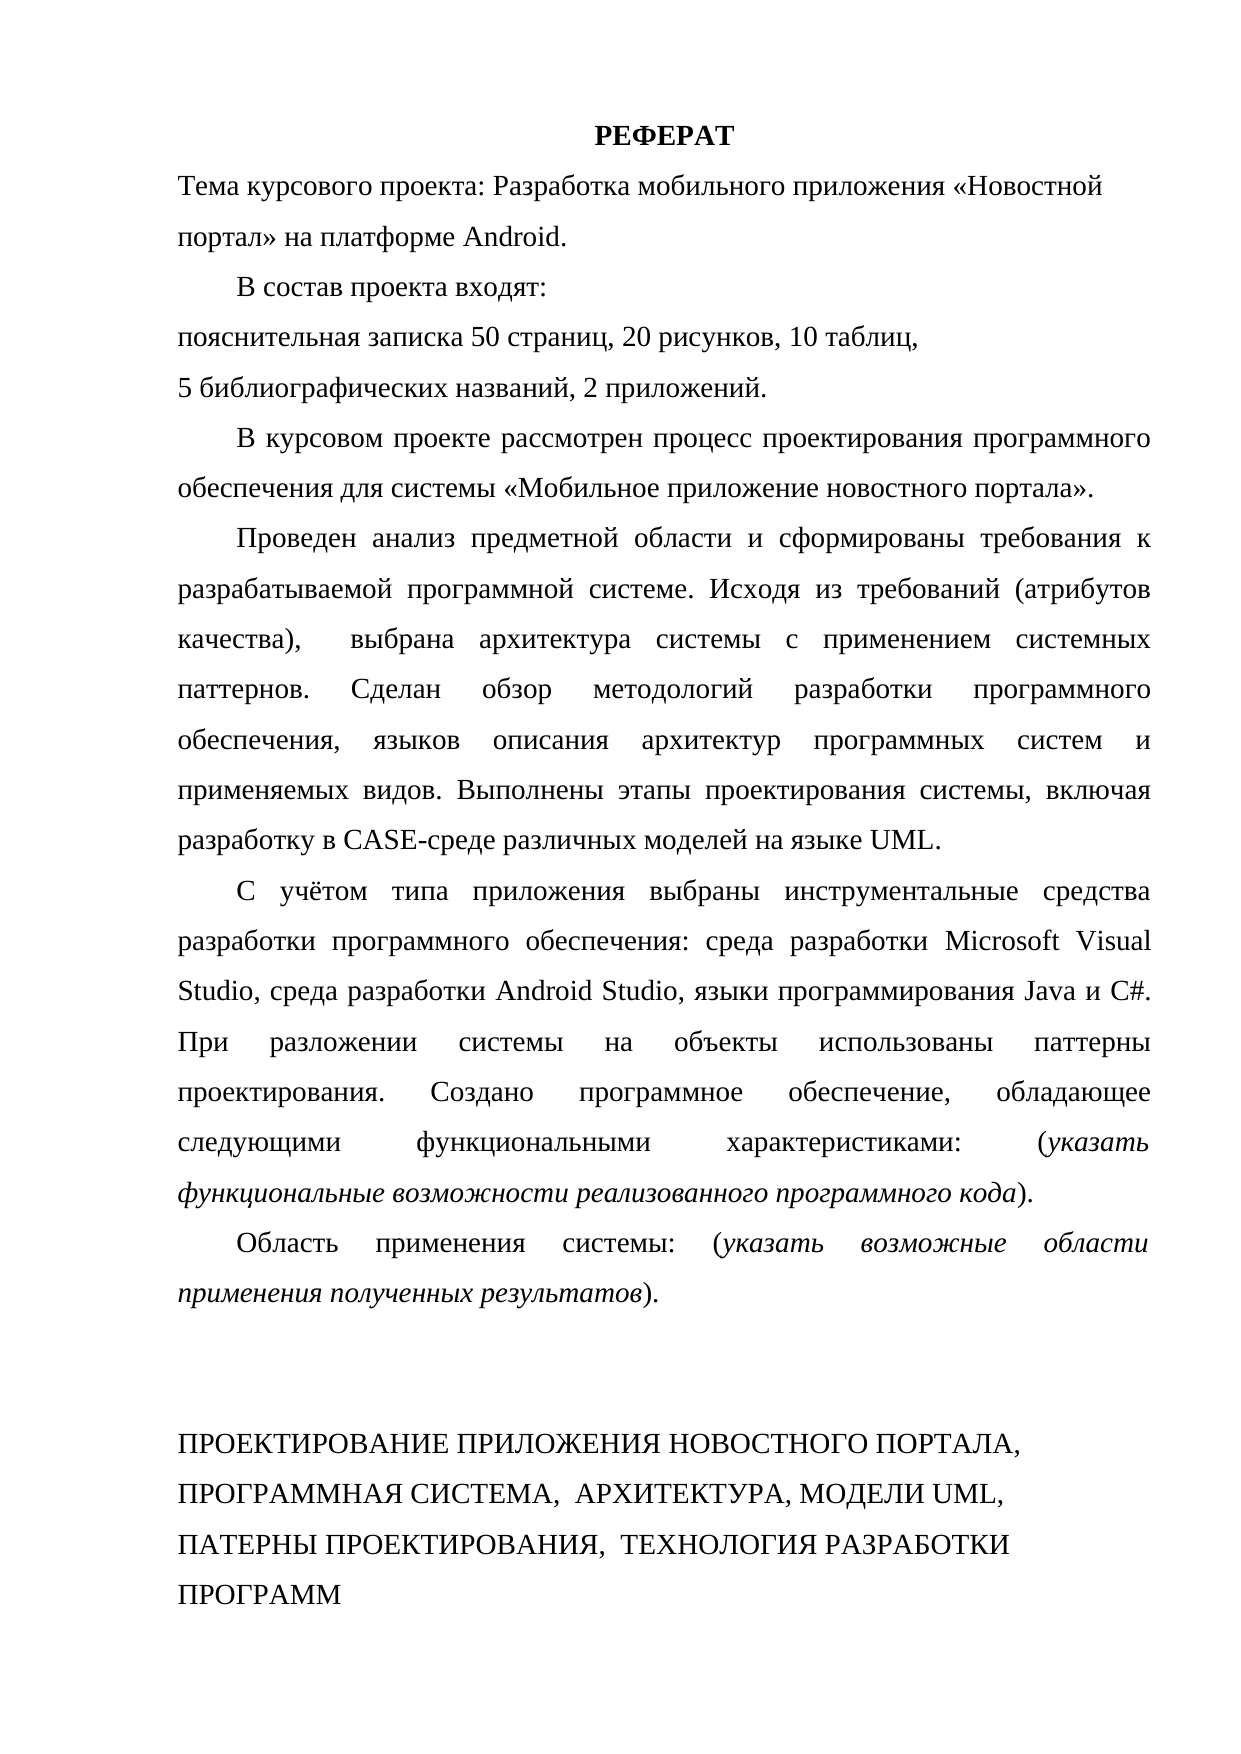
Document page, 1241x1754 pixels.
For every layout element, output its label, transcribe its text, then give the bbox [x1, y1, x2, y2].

text Тема курсового проекта: Разработка мобильного приложения «Новостной портал» на платформе Android. [177, 168, 1152, 252]
text Область применения системы: (указать возможные области применения полученных результатов). [177, 1225, 1152, 1309]
text 5 библиографических названий, 2 приложений. [177, 370, 1152, 403]
text С учётом типа приложения выбраны инструментальные средства разработки программного обеспечения: среда разработки Microsoft Visual Studio, среда разработки Android Studio, языки программирования Java и C#. При разложении системы на объекты использованы паттерны проектирования. Создано программное обеспечение, обладающее следующими функциональными характеристиками: (указать функциональные возможности реализованного программного кода). [177, 873, 1152, 1208]
text РЕФЕРАТ [177, 118, 1152, 152]
text Проведен анализ предметной области и сформированы требования к разрабатываемой программной системе. Исходя из требований (атрибутов качества), выбрана архитектура системы с применением системных паттернов. Сделан обзор методологий разработки программного обеспечения, языков описания архитектур программных систем и применяемых видов. Выполнены этапы проектирования системы, включая разработку в CASE-среде различных моделей на языке UML. [177, 521, 1152, 856]
text В курсовом проекте рассмотрен процесс проектирования программного обеспечения для системы «Мобильное приложение новостного портала». [177, 420, 1152, 504]
text ПРОЕКТИРОВАНИЕ ПРИЛОЖЕНИЯ НОВОСТНОГО ПОРТАЛА, ПРОГРАММНАЯ СИСТЕМА, АРХИТЕКТУРА, МОДЕЛИ UML, ПАТЕРНЫ ПРОЕКТИРОВАНИЯ, ТЕХНОЛОГИЯ РАЗРАБОТКИ ПРОГРАММ [177, 1426, 1152, 1611]
text пояснительная записка 50 страниц, 20 рисунков, 10 таблиц, [177, 319, 1152, 353]
text В состав проекта входят: [177, 269, 1152, 303]
